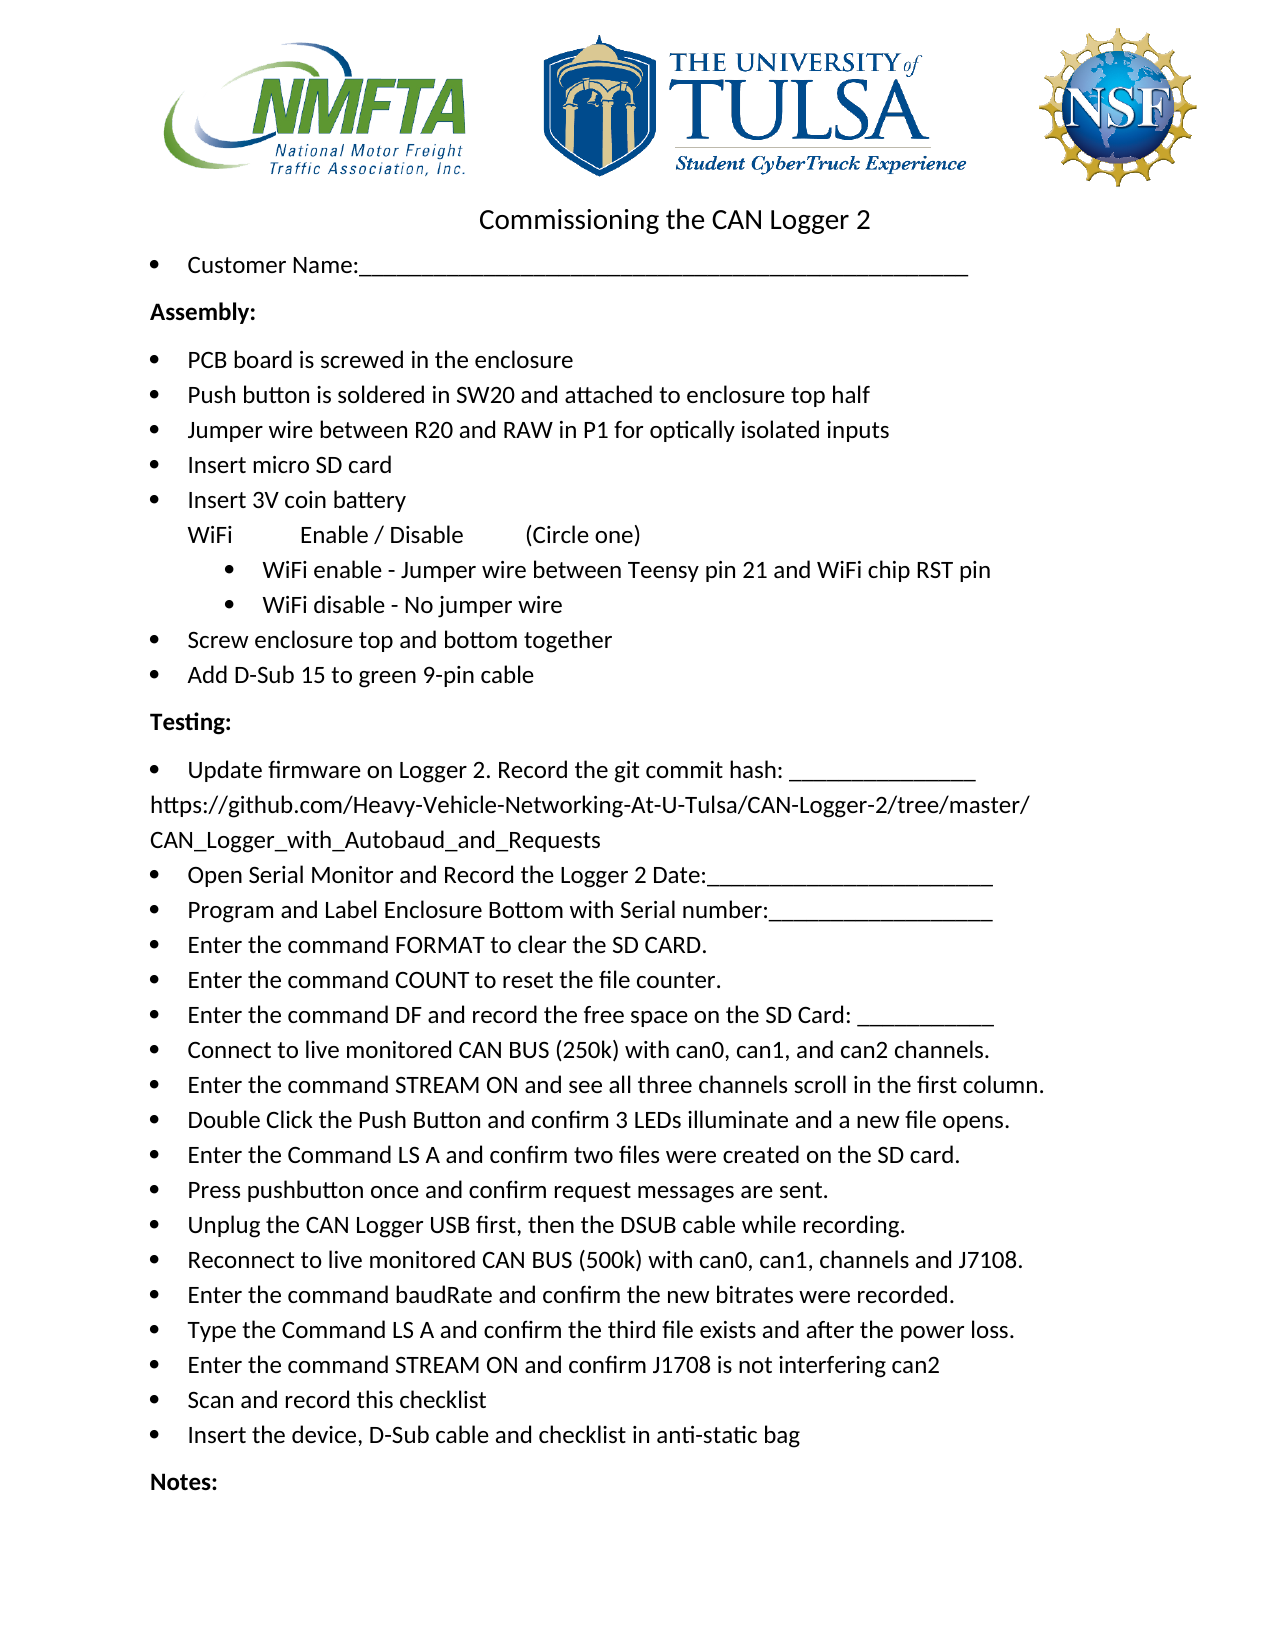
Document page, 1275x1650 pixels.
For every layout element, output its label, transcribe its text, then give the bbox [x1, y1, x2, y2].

list Screw enclosure top and bottom together [150, 624, 1200, 654]
list https://github.com/Heavy-Vehicle-Networking-At-U-Tulsa/CAN-Logger-2/tree/master/CAN_Logger_with_Autobaud_and_Requests [150, 789, 1200, 854]
picture [1036, 25, 1199, 189]
list Insert micro SD card [150, 449, 1200, 479]
list Open Serial Monitor and Record the Logger 2 Date:_______________________ [150, 859, 1200, 889]
list WiFi disable - No jumper wire [225, 589, 1200, 619]
text Commissioning the CAN Logger 2 [150, 201, 1200, 236]
list Add D-Sub 15 to green 9-pin cable [150, 659, 1200, 689]
list Jumper wire between R20 and RAW in P1 for optically isolated inputs [150, 414, 1200, 444]
list Unplug the CAN Logger USB first, then the DSUB cable while recording. [150, 1209, 1200, 1239]
list Enter the command FORMAT to clear the SD CARD. [150, 929, 1200, 959]
list Enter the command STREAM ON and confirm J1708 is not interfering can2 [150, 1349, 1200, 1379]
list Reconnect to live monitored CAN BUS (500k) with can0, can1, channels and J7108. [150, 1244, 1200, 1274]
list Program and Label Enclosure Bottom with Serial number:__________________ [150, 894, 1200, 924]
picture [151, 30, 478, 189]
list Enter the command COUNT to reset the file counter. [150, 964, 1200, 994]
list Press pushbutton once and confirm request messages are sent. [150, 1174, 1200, 1204]
text Testing: [150, 706, 1200, 737]
list Scan and record this checklist [150, 1384, 1200, 1414]
list Enter the command STREAM ON and see all three channels scroll in the first column. [150, 1069, 1200, 1099]
list Update firmware on Logger 2. Record the git commit hash: _______________ [150, 754, 1200, 784]
list PCB board is screwed in the enclosure [150, 344, 1200, 374]
list Customer Name:_________________________________________________ [150, 249, 1200, 279]
list Enter the Command LS A and confirm two files were created on the SD card. [150, 1139, 1200, 1169]
list Insert 3V coin battery [150, 484, 1200, 514]
picture [529, 27, 980, 189]
list WiFi Enable / Disable (Circle one) [187, 519, 1200, 549]
list Type the Command LS A and confirm the third file exists and after the power loss. [150, 1314, 1200, 1344]
list Insert the device, D-Sub cable and checklist in anti-static bag [150, 1419, 1200, 1449]
list Push button is soldered in SW20 and attached to enclosure top half [150, 379, 1200, 409]
list Enter the command DF and record the free space on the SD Card: ___________ [150, 999, 1200, 1029]
text Notes: [150, 1466, 1200, 1497]
list WiFi enable - Jumper wire between Teensy pin 21 and WiFi chip RST pin [225, 554, 1200, 584]
list Double Click the Push Button and confirm 3 LEDs illuminate and a new file opens. [150, 1104, 1200, 1134]
list Connect to live monitored CAN BUS (250k) with can0, can1, and can2 channels. [150, 1034, 1200, 1064]
text Assembly: [150, 296, 1200, 327]
list Enter the command baudRate and confirm the new bitrates were recorded. [150, 1279, 1200, 1309]
